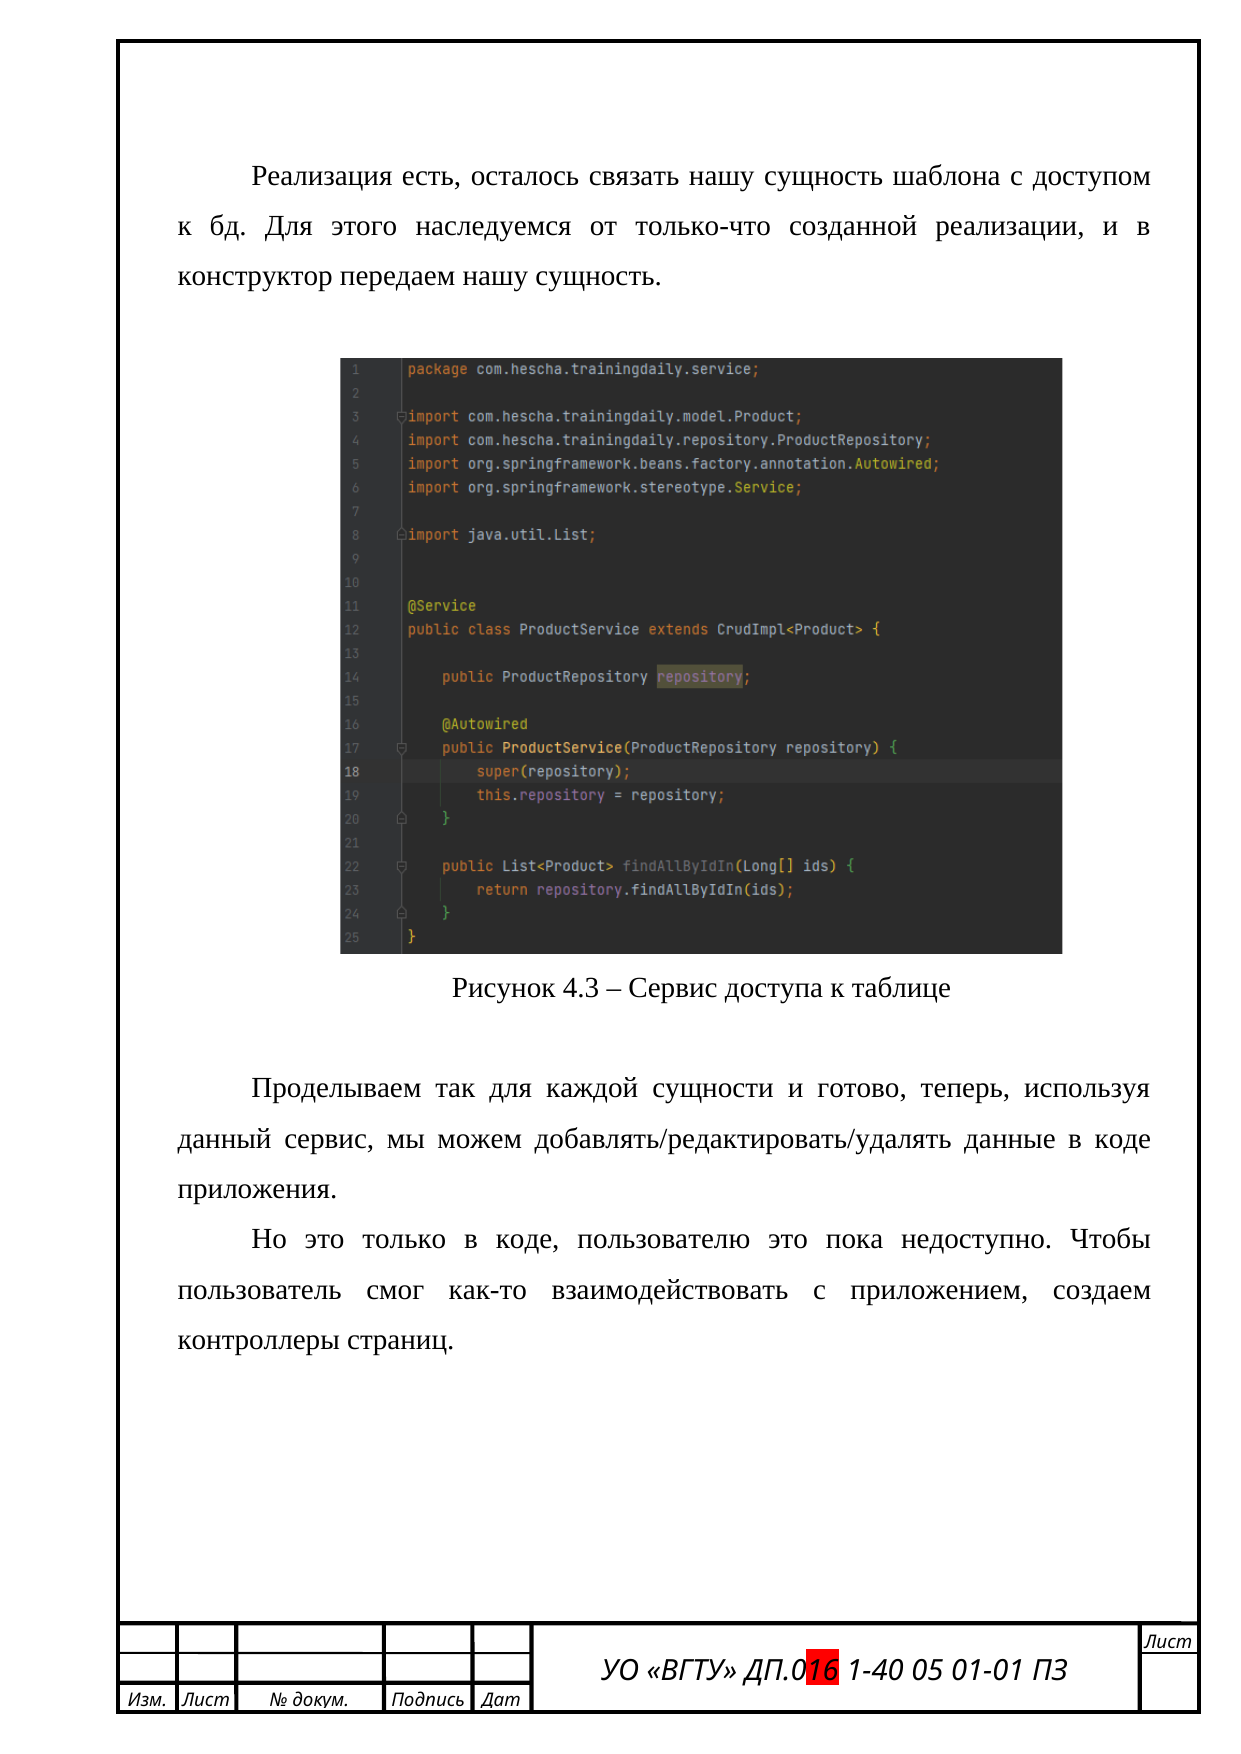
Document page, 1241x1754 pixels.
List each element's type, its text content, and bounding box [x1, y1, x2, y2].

text Рисунок 4.3 – Сервис доступа к таблице [177, 970, 1152, 1003]
text Реализация есть, осталось связать нашу сущность шаблона с доступом к бд. Для этого наследуемся от только-что созданной реализации, и в конструктор передаем нашу сущность. [177, 158, 1152, 292]
picture [340, 358, 1063, 954]
text Но это только в коде, пользователю это пока недоступно. Чтобы пользователь смог как-то взаимодействовать с приложением, создаем контроллеры страниц. [177, 1221, 1152, 1356]
text Проделываем так для каждой сущности и готово, теперь, используя данный сервис, мы можем добавлять/редактировать/удалять данные в коде приложения. [177, 1071, 1152, 1205]
